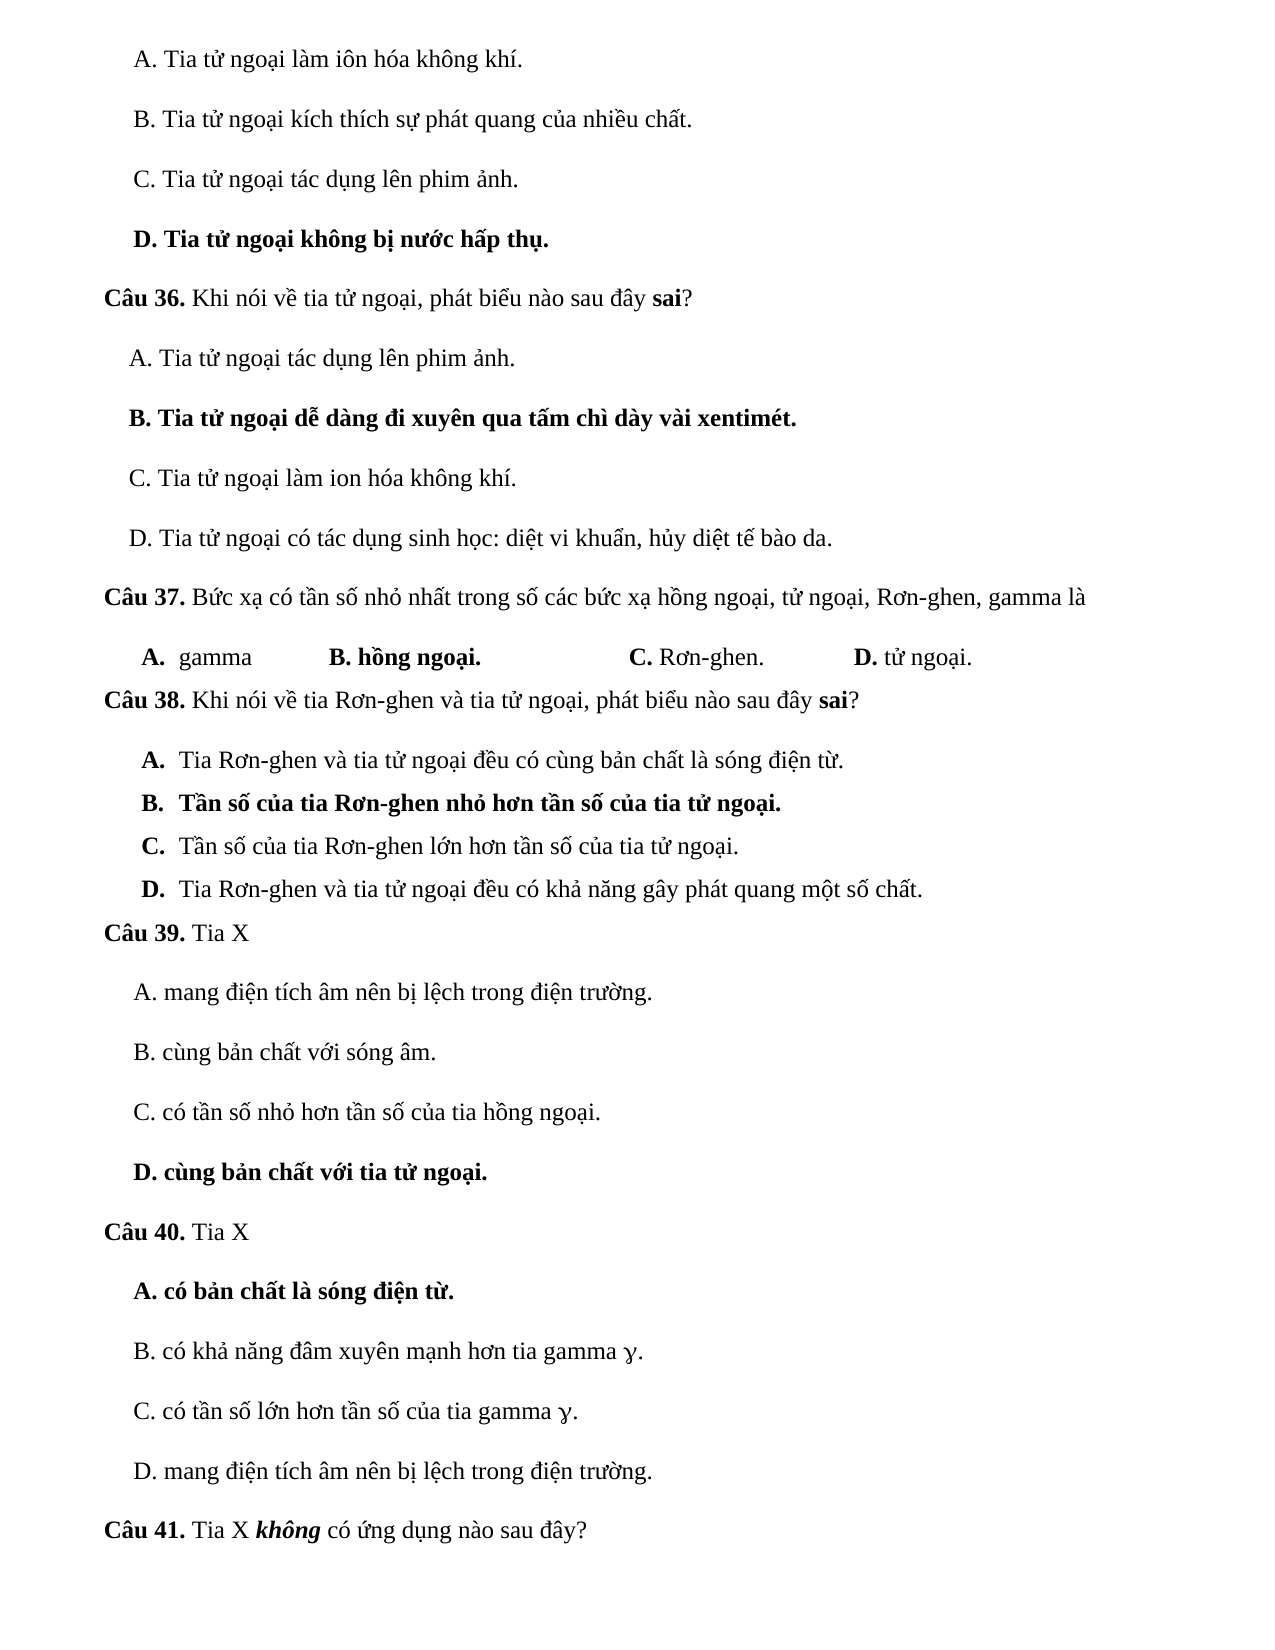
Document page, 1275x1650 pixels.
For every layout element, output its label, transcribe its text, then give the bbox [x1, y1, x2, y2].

text Câu 39. Tia X [103, 918, 1181, 946]
text B. Tia tử ngoại kích thích sự phát quang của nhiều chất. [103, 104, 1181, 133]
text Câu 40. Tia X [103, 1217, 1181, 1245]
list Tần số của tia Rơn-ghen lớn hơn tần số của tia tử ngoại. [141, 831, 1181, 860]
text D. Tia tử ngoại không bị nước hấp thụ. [103, 224, 1181, 252]
text C. Tia tử ngoại tác dụng lên phim ảnh. [103, 164, 1181, 193]
text D. Tia tử ngoại có tác dụng sinh học: diệt vi khuẩn, hủy diệt tế bào da. [103, 523, 1181, 551]
list gamma B. hồng ngoại. C. Rơn-ghen. D. tử ngoại. [141, 642, 1181, 671]
text C. có tần số lớn hơn tần số của tia gamma g. [103, 1396, 1181, 1425]
text A. có bản chất là sóng điện từ. [103, 1276, 1181, 1305]
text D. cùng bản chất với tia tử ngoại. [133, 1157, 1181, 1186]
text Câu 37. Bức xạ có tần số nhỏ nhất trong số các bức xạ hồng ngoại, tử ngoại, Rơn-ghen, gamma là [103, 582, 1181, 611]
text B. Tia tử ngoại dễ dàng đi xuyên qua tấm chì dày vài xentimét. [103, 403, 1181, 432]
text A. Tia tử ngoại tác dụng lên phim ảnh. [103, 343, 1181, 372]
list Tần số của tia Rơn-ghen nhỏ hơn tần số của tia tử ngoại. [141, 788, 1181, 817]
text C. Tia tử ngoại làm ion hóa không khí. [103, 463, 1181, 492]
text Câu 38. Khi nói về tia Rơn-ghen và tia tử ngoại, phát biểu nào sau đây sai? [103, 685, 1181, 714]
list Tia Rơn-ghen và tia tử ngoại đều có cùng bản chất là sóng điện từ. [141, 745, 1181, 774]
text D. mang điện tích âm nên bị lệch trong điện trường. [103, 1456, 1181, 1484]
text A. mang điện tích âm nên bị lệch trong điện trường. [133, 977, 1181, 1006]
text B. có khả năng đâm xuyên mạnh hơn tia gamma g. [103, 1336, 1181, 1365]
text A. Tia tử ngoại làm iôn hóa không khí. [103, 44, 1181, 73]
text B. cùng bản chất với sóng âm. [133, 1037, 1181, 1066]
text Câu 36. Khi nói về tia tử ngoại, phát biểu nào sau đây sai? [103, 283, 1181, 312]
list Tia Rơn-ghen và tia tử ngoại đều có khả năng gây phát quang một số chất. [141, 874, 1181, 903]
text Câu 41. Tia X không có ứng dụng nào sau đây? [103, 1516, 1181, 1544]
text C. có tần số nhỏ hơn tần số của tia hồng ngoại. [133, 1097, 1181, 1126]
